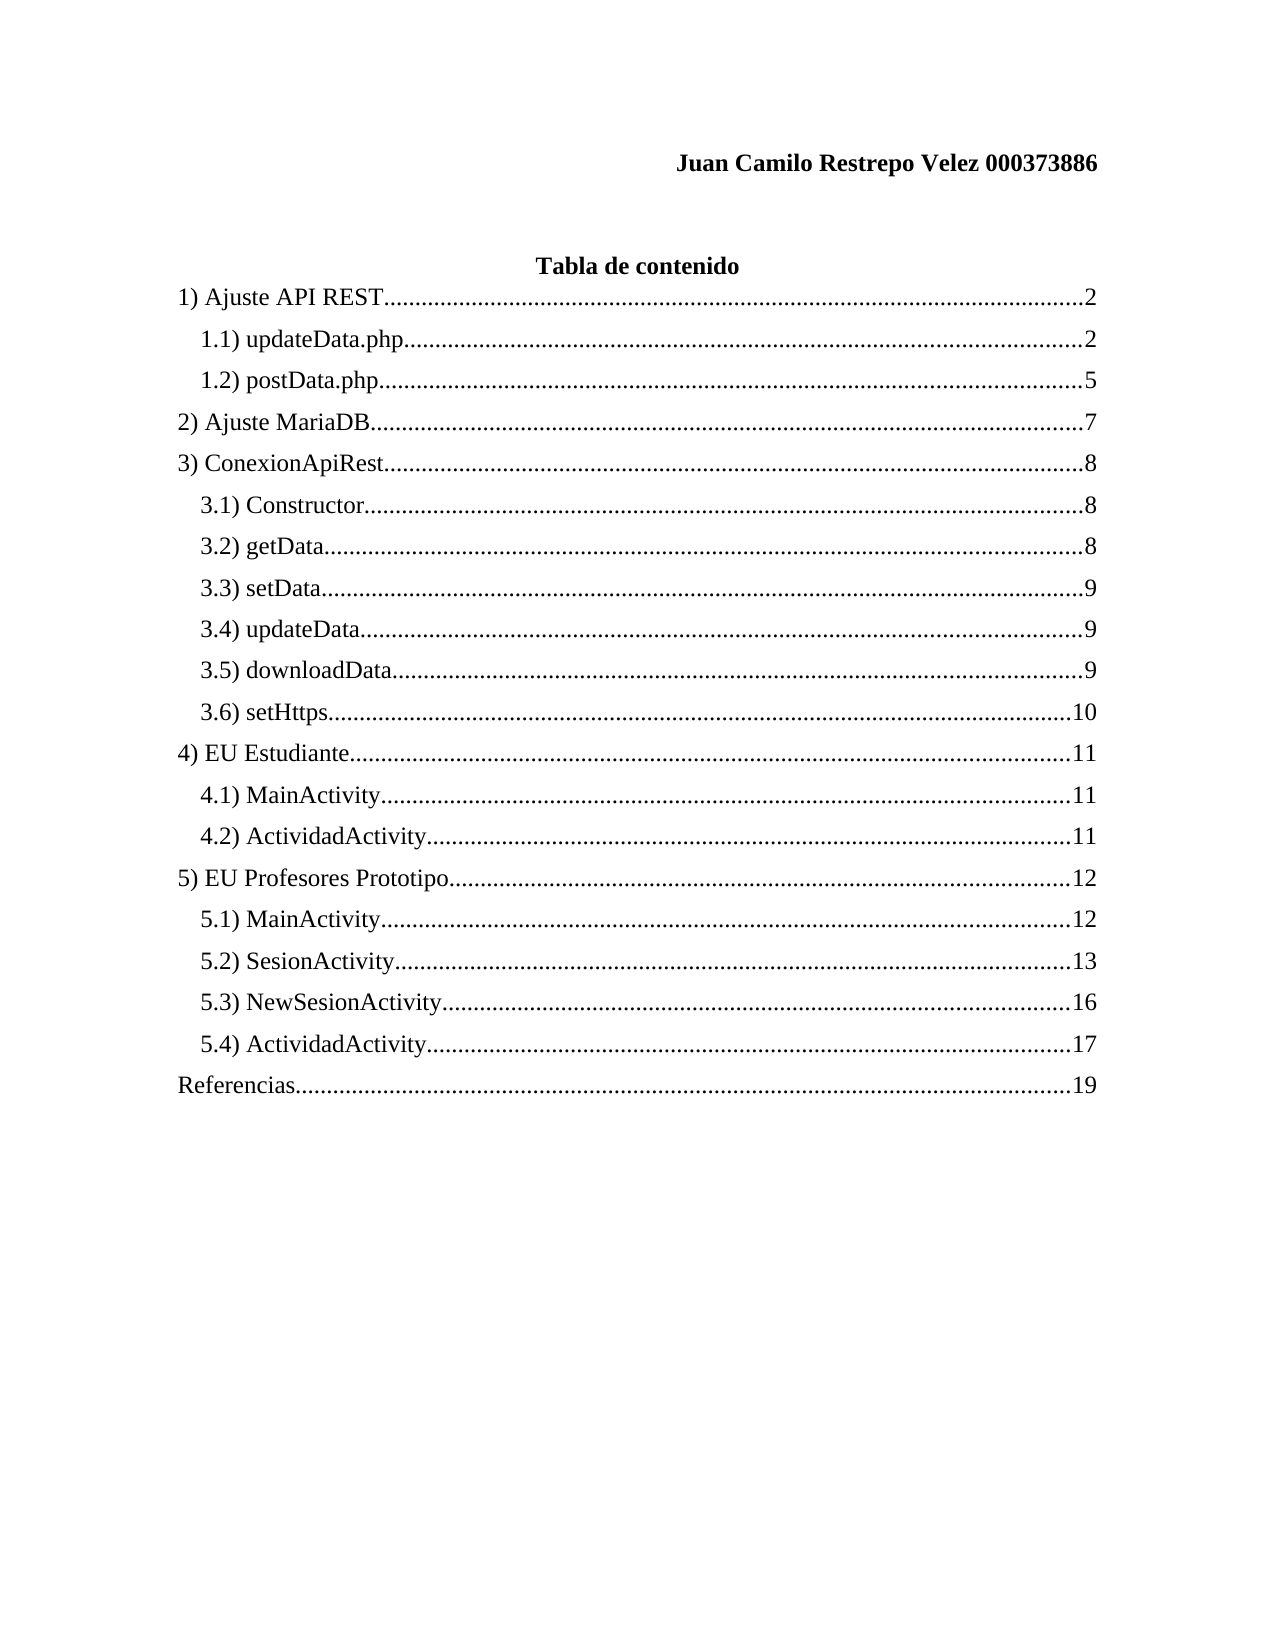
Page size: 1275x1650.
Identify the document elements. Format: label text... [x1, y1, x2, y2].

text Juan Camilo Restrepo Velez 000373886 [177, 148, 1098, 176]
